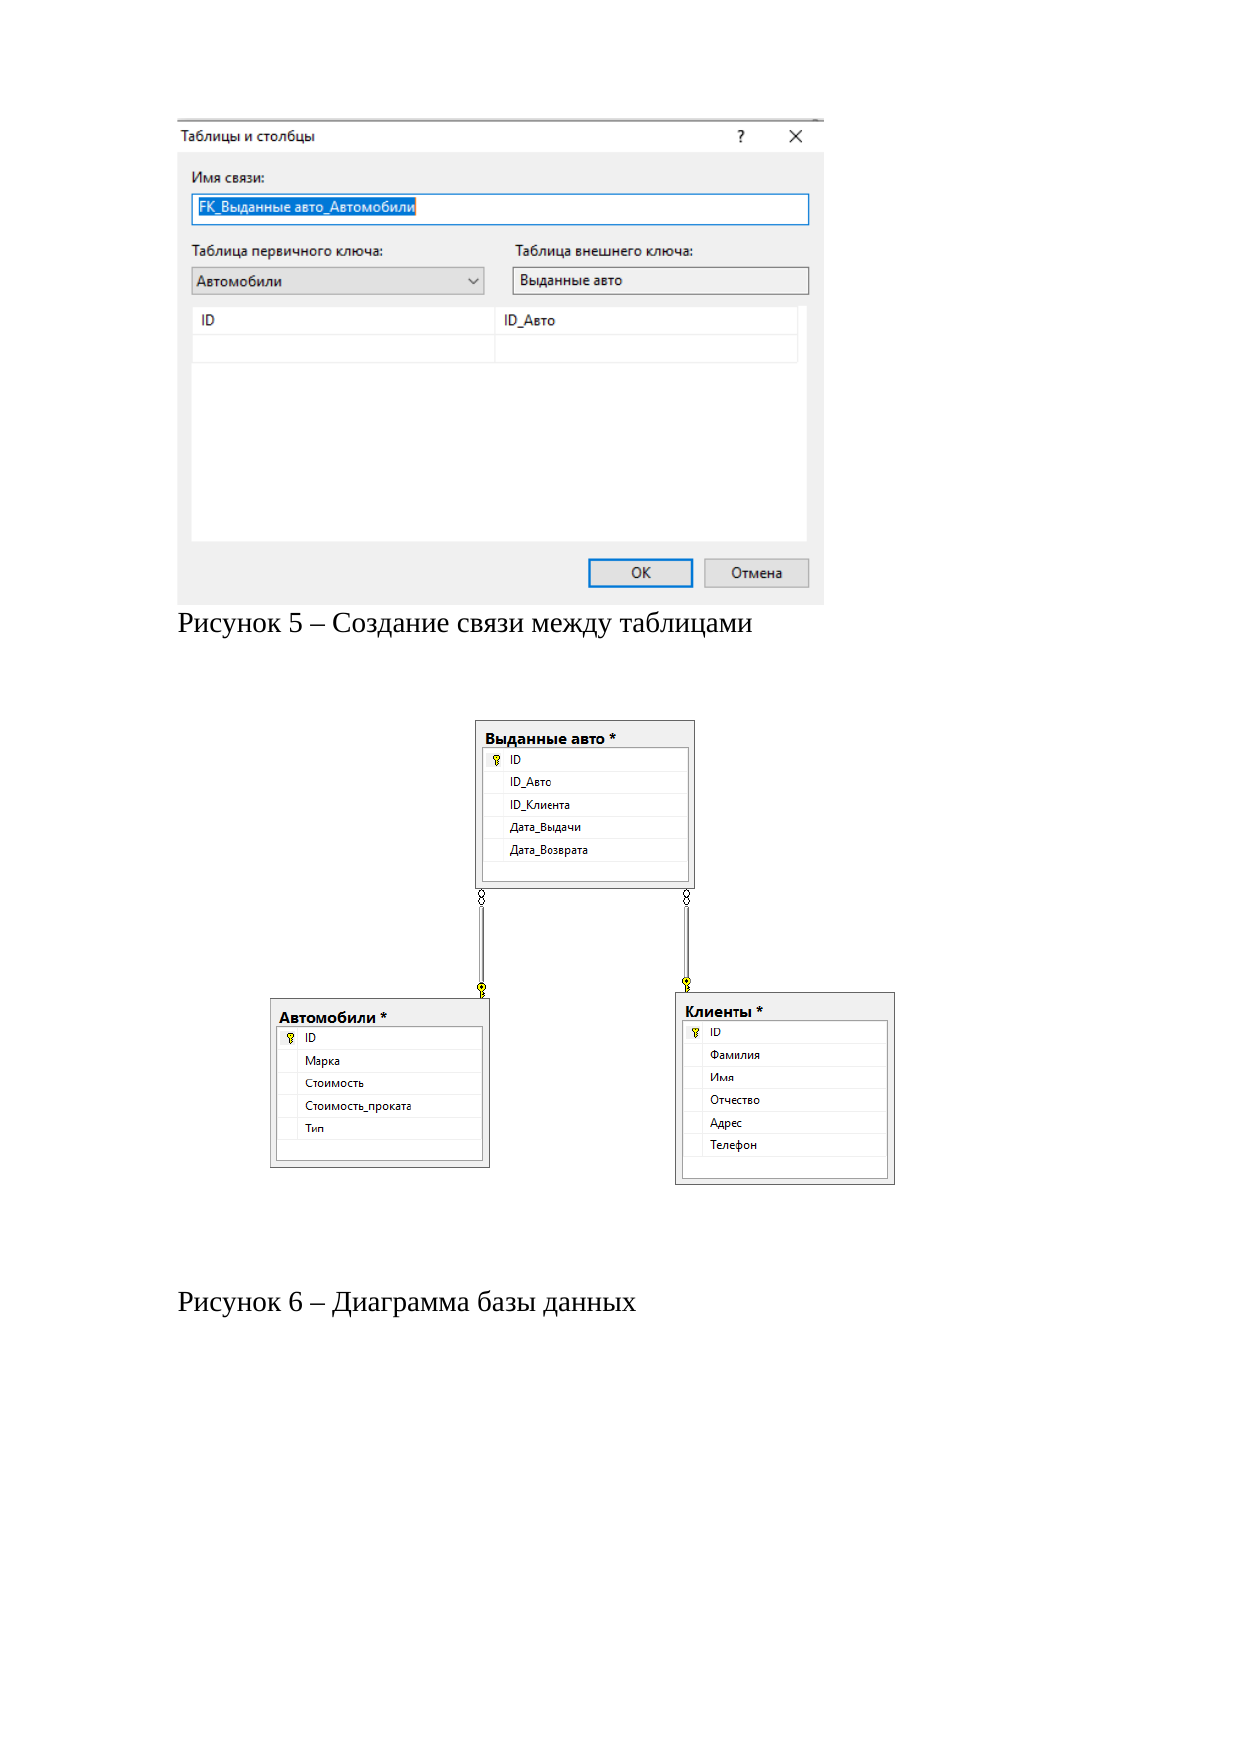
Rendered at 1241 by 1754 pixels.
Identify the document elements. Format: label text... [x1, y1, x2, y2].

picture [177, 672, 970, 1284]
text Рисунок 6 – Диаграмма базы данных [177, 1284, 1152, 1317]
text Рисунок 5 – Создание связи между таблицами [177, 605, 1152, 638]
picture [177, 118, 824, 605]
